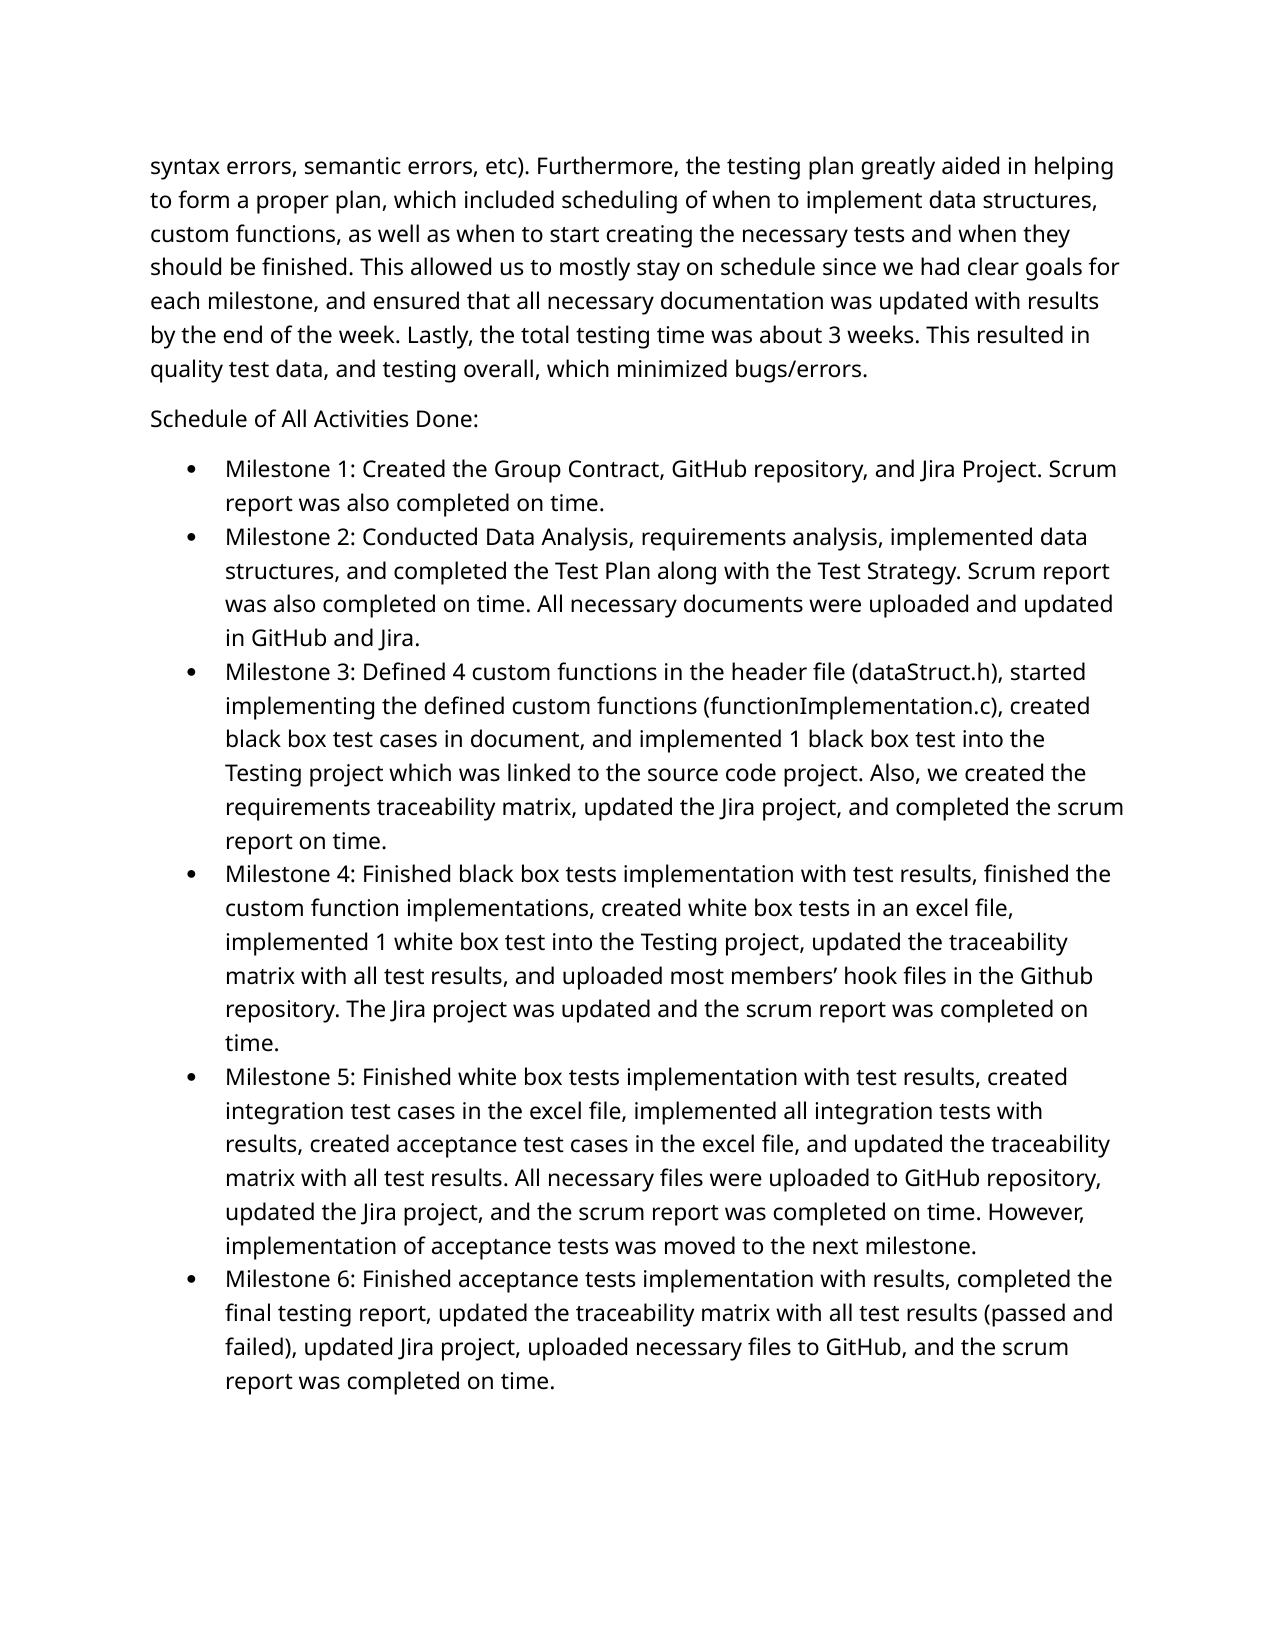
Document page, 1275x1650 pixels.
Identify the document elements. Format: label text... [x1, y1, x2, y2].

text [150, 150, 1125, 384]
list Milestone 4: Finished black box tests implementation with test results, finished the custom function implementations, created white box tests in an excel file, implemented 1 white box test into the Testing project, updated the traceability matrix with all test results, and uploaded most members’ hook files in the Github repository. The Jira project was updated and the scrum report was completed on time. [187, 858, 1125, 1058]
list Milestone 1: Created the Group Contract, GitHub repository, and Jira Project. Scrum report was also completed on time. [187, 453, 1125, 518]
list Milestone 6: Finished acceptance tests implementation with results, completed the final testing report, updated the traceability matrix with all test results (passed and failed), updated Jira project, uploaded necessary files to GitHub, and the scrum report was completed on time. [187, 1263, 1125, 1396]
list Milestone 3: Defined 4 custom functions in the header file (dataStruct.h), started implementing the defined custom functions (functionImplementation.c), created black box test cases in document, and implemented 1 black box test into the Testing project which was linked to the source code project. Also, we created the requirements traceability matrix, updated the Jira project, and completed the scrum report on time. [187, 656, 1125, 856]
list Milestone 2: Conducted Data Analysis, requirements analysis, implemented data structures, and completed the Test Plan along with the Test Strategy. Scrum report was also completed on time. All necessary documents were uploaded and updated in GitHub and Jira. [187, 521, 1125, 653]
list Milestone 5: Finished white box tests implementation with test results, created integration test cases in the excel file, implemented all integration tests with results, created acceptance test cases in the excel file, and updated the traceability matrix with all test results. All necessary files were uploaded to GitHub repository, updated the Jira project, and the scrum report was completed on time. However, implementation of acceptance tests was moved to the next milestone. [187, 1061, 1125, 1261]
text Schedule of All Activities Done: [150, 403, 1125, 434]
